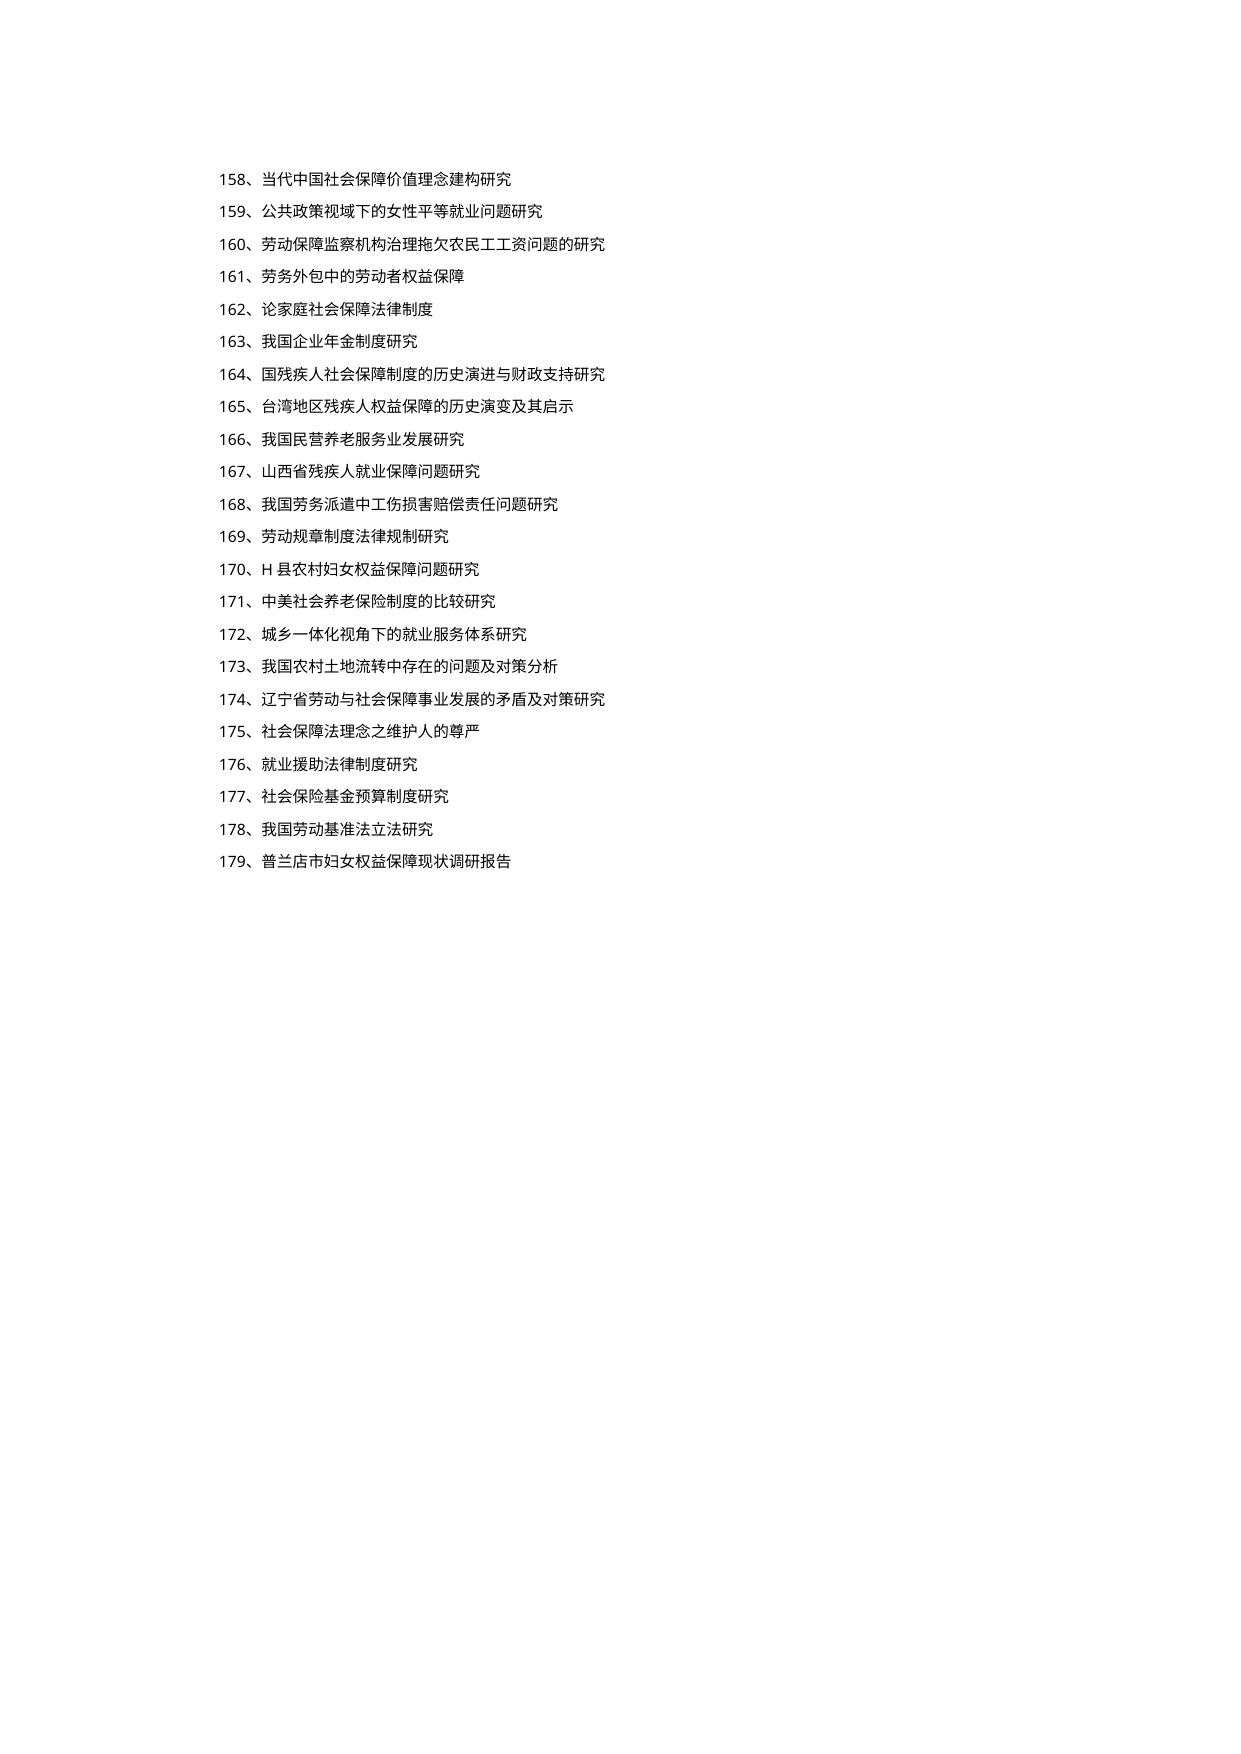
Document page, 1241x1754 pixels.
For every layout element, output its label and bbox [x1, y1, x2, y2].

text [187, 162, 1053, 877]
